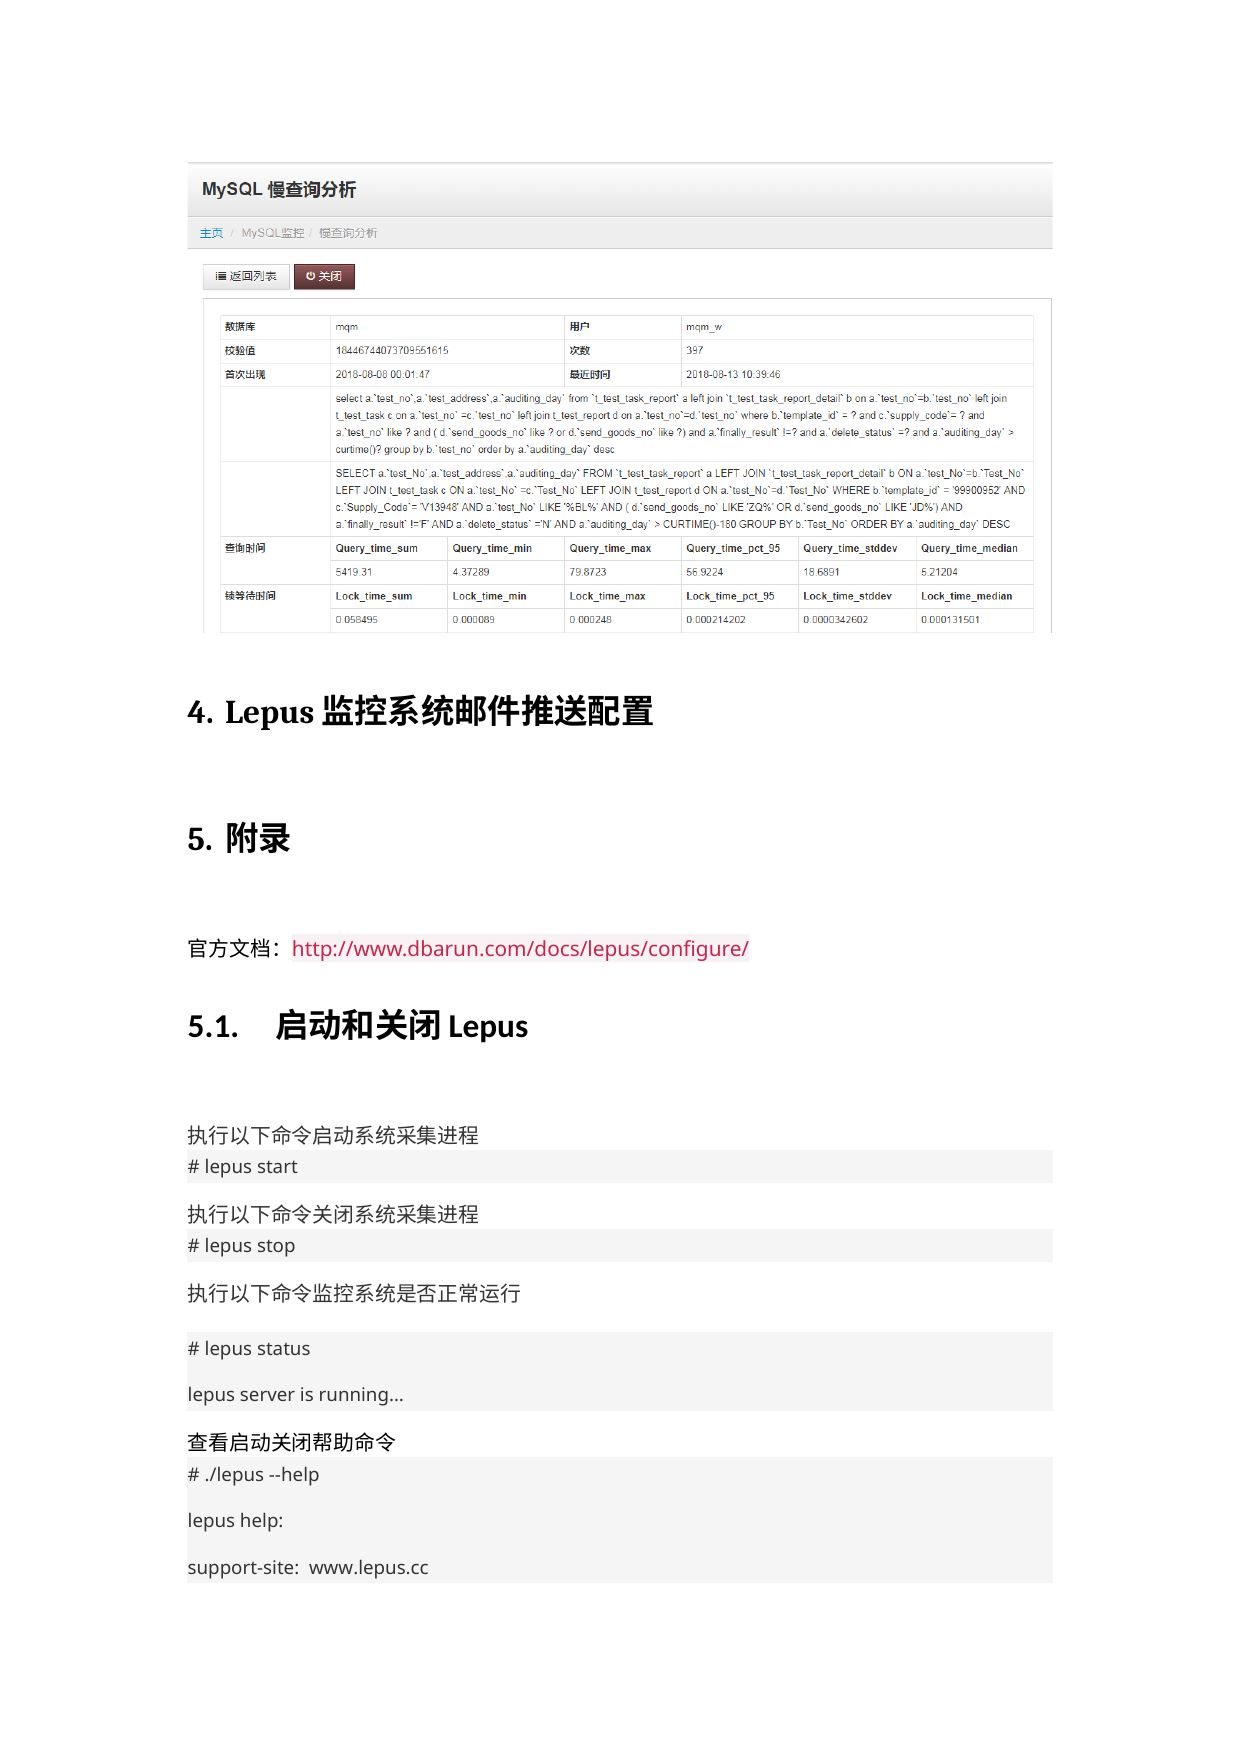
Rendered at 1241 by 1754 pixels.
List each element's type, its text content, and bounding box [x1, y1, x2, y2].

text 执行以下命令启动系统采集进程 [187, 1118, 1053, 1150]
text # lepus stop [187, 1229, 1053, 1262]
text support-site: www.lepus.cc [187, 1551, 1053, 1583]
text # lepus start [187, 1150, 1053, 1183]
text # ./lepus --help [187, 1457, 1053, 1490]
text lepus help: [187, 1504, 1053, 1536]
text 执行以下命令关闭系统采集进程 [187, 1197, 1053, 1229]
subtitle 附录 [187, 804, 1053, 869]
subtitle Lepus监控系统邮件推送配置 [187, 677, 1053, 742]
text lepus server is running… [187, 1378, 1053, 1411]
subtitle 启动和关闭Lepus [187, 991, 1053, 1056]
text # lepus status [187, 1332, 1053, 1364]
text 执行以下命令监控系统是否正常运行 [187, 1276, 1053, 1308]
text 查看启动关闭帮助命令 [187, 1425, 1053, 1457]
picture [187, 162, 1053, 633]
text 官方文档：http://www.dbarun.com/docs/lepus/configure/ [187, 931, 1053, 963]
